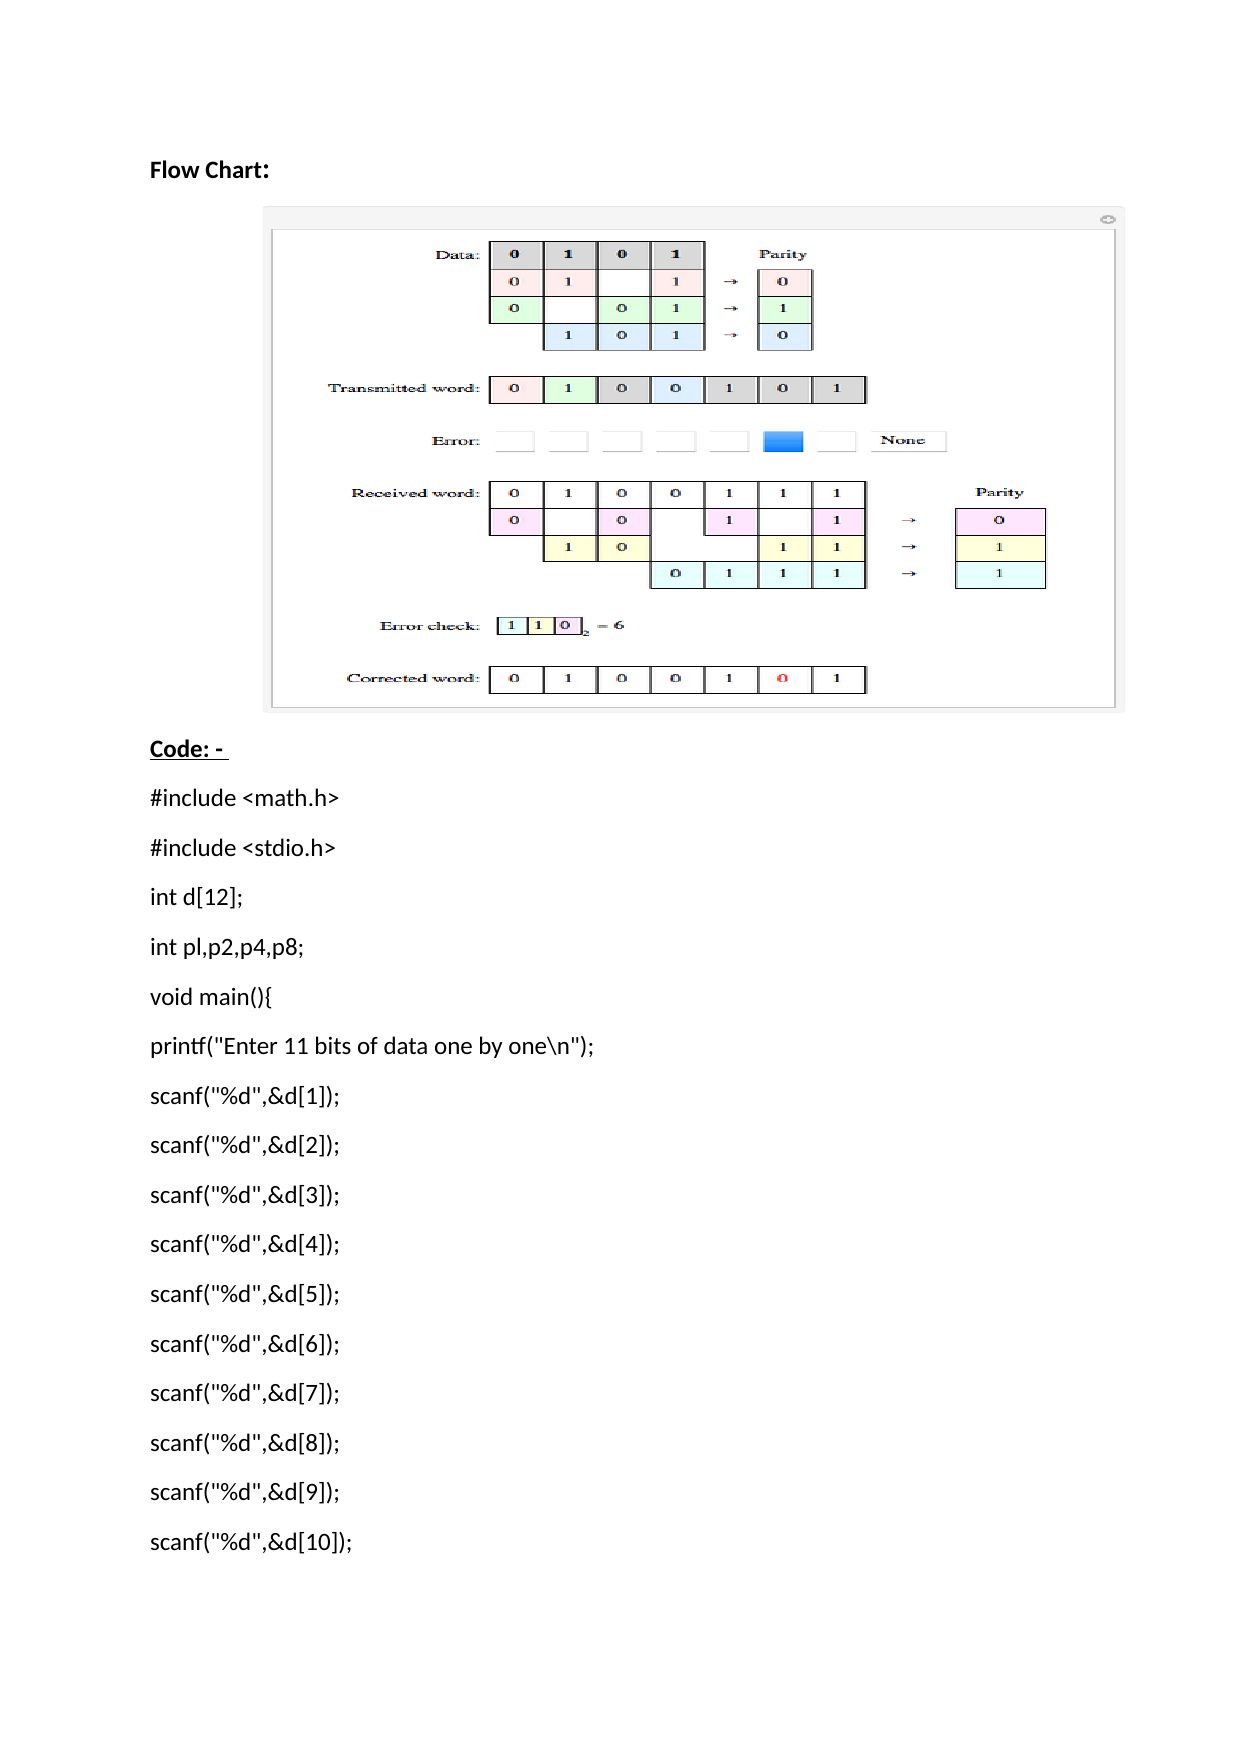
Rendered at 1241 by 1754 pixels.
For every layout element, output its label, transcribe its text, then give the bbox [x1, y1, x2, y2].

text #include <stdio.h> [150, 832, 1090, 862]
text scanf("%d",&d[1]); [150, 1080, 1090, 1110]
text printf("Enter 11 bits of data one by one\n"); [150, 1030, 1090, 1061]
text scanf("%d",&d[10]); [150, 1526, 1090, 1557]
text scanf("%d",&d[5]); [150, 1278, 1090, 1309]
picture [262, 205, 1125, 714]
text #include <math.h> [150, 782, 1090, 813]
text scanf("%d",&d[4]); [150, 1228, 1090, 1259]
text scanf("%d",&d[2]); [150, 1129, 1090, 1160]
text scanf("%d",&d[8]); [150, 1427, 1090, 1457]
text scanf("%d",&d[6]); [150, 1328, 1090, 1358]
text void main(){ [150, 981, 1090, 1011]
text scanf("%d",&d[3]); [150, 1179, 1090, 1209]
text int pl,p2,p4,p8; [150, 931, 1090, 962]
text scanf("%d",&d[7]); [150, 1377, 1090, 1408]
text int d[12]; [150, 881, 1090, 912]
text Flow Chart: [150, 150, 1090, 186]
text Code: - [150, 733, 1090, 763]
text scanf("%d",&d[9]); [150, 1476, 1090, 1507]
